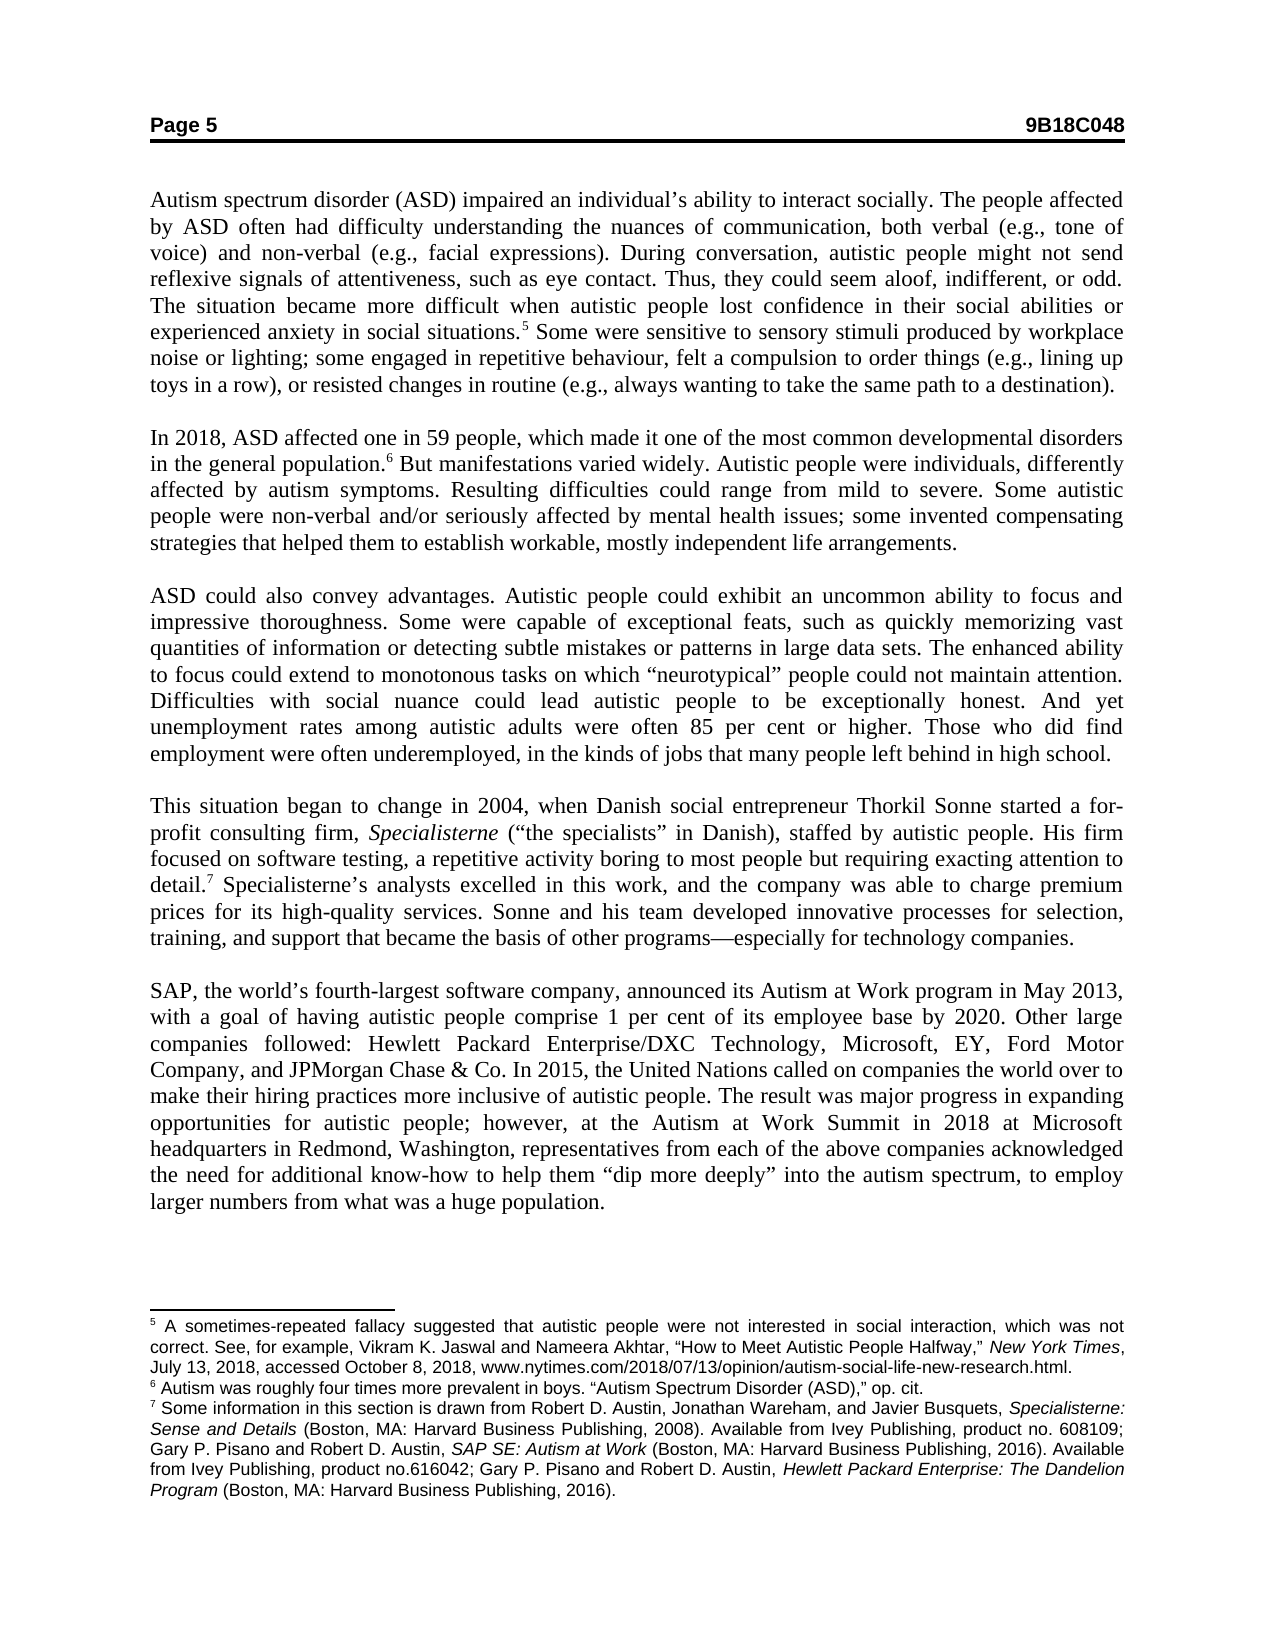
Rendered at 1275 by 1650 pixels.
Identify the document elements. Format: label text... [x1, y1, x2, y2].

text SAP, the world’s fourth-largest software company, announced its Autism at Work program in May 2013, with a goal of having autistic people comprise 1 per cent of its employee base by 2020. Other large companies followed: Hewlett Packard Enterprise/DXC Technology, Microsoft, EY, Ford Motor Company, and JPMorgan Chase & Co. In 2015, the United Nations called on companies the world over to make their hiring practices more inclusive of autistic people. The result was major progress in expanding opportunities for autistic people; however, at the Autism at Work Summit in 2018 at Microsoft headquarters in Redmond, Washington, representatives from each of the above companies acknowledged the need for additional know-how to help them “dip more deeply” into the autism spectrum, to employ larger numbers from what was a huge population. [150, 977, 1125, 1214]
text This situation began to change in 2004, when Danish social entrepreneur Thorkil Sonne started a for-profit consulting firm, Specialisterne (“the specialists” in Danish), staffed by autistic people. His firm focused on software testing, a repetitive activity boring to most people but requiring exacting attention to detail. Specialisterne’s analysts excelled in this work, and the company was able to charge premium prices for its high-quality services. Sonne and his team developed innovative processes for selection, training, and support that became the basis of other programs—especially for technology companies. [150, 792, 1125, 951]
text Autism spectrum disorder (ASD) impaired an individual’s ability to interact socially. The people affected by ASD often had difficulty understanding the nuances of communication, both verbal (e.g., tone of voice) and non-verbal (e.g., facial expressions). During conversation, autistic people might not send reflexive signals of attentiveness, such as eye contact. Thus, they could seem aloof, indifferent, or odd. The situation became more difficult when autistic people lost confidence in their social abilities or experienced anxiety in social situations. Some were sensitive to sensory stimuli produced by workplace noise or lighting; some engaged in repetitive behaviour, felt a compulsion to order things (e.g., lining up toys in a row), or resisted changes in routine (e.g., always wanting to take the same path to a destination). [150, 186, 1125, 397]
text In 2018, ASD affected one in 59 people, which made it one of the most common developmental disorders in the general population. But manifestations varied widely. Autistic people were individuals, differently affected by autism symptoms. Resulting difficulties could range from mild to severe. Some autistic people were non-verbal and/or seriously affected by mental health issues; some invented compensating strategies that helped them to establish workable, mostly independent life arrangements. [150, 423, 1125, 555]
text ASD could also convey advantages. Autistic people could exhibit an uncommon ability to focus and impressive thoroughness. Some were capable of exceptional feats, such as quickly memorizing vast quantities of information or detecting subtle mistakes or patterns in large data sets. The enhanced ability to focus could extend to monotonous tasks on which “neurotypical” people could not maintain attention. Difficulties with social nuance could lead autistic people to be exceptionally honest. And yet unemployment rates among autistic adults were often 85 per cent or higher. Those who did find employment were often underemployed, in the kinds of jobs that many people left behind in high school. [150, 582, 1125, 766]
